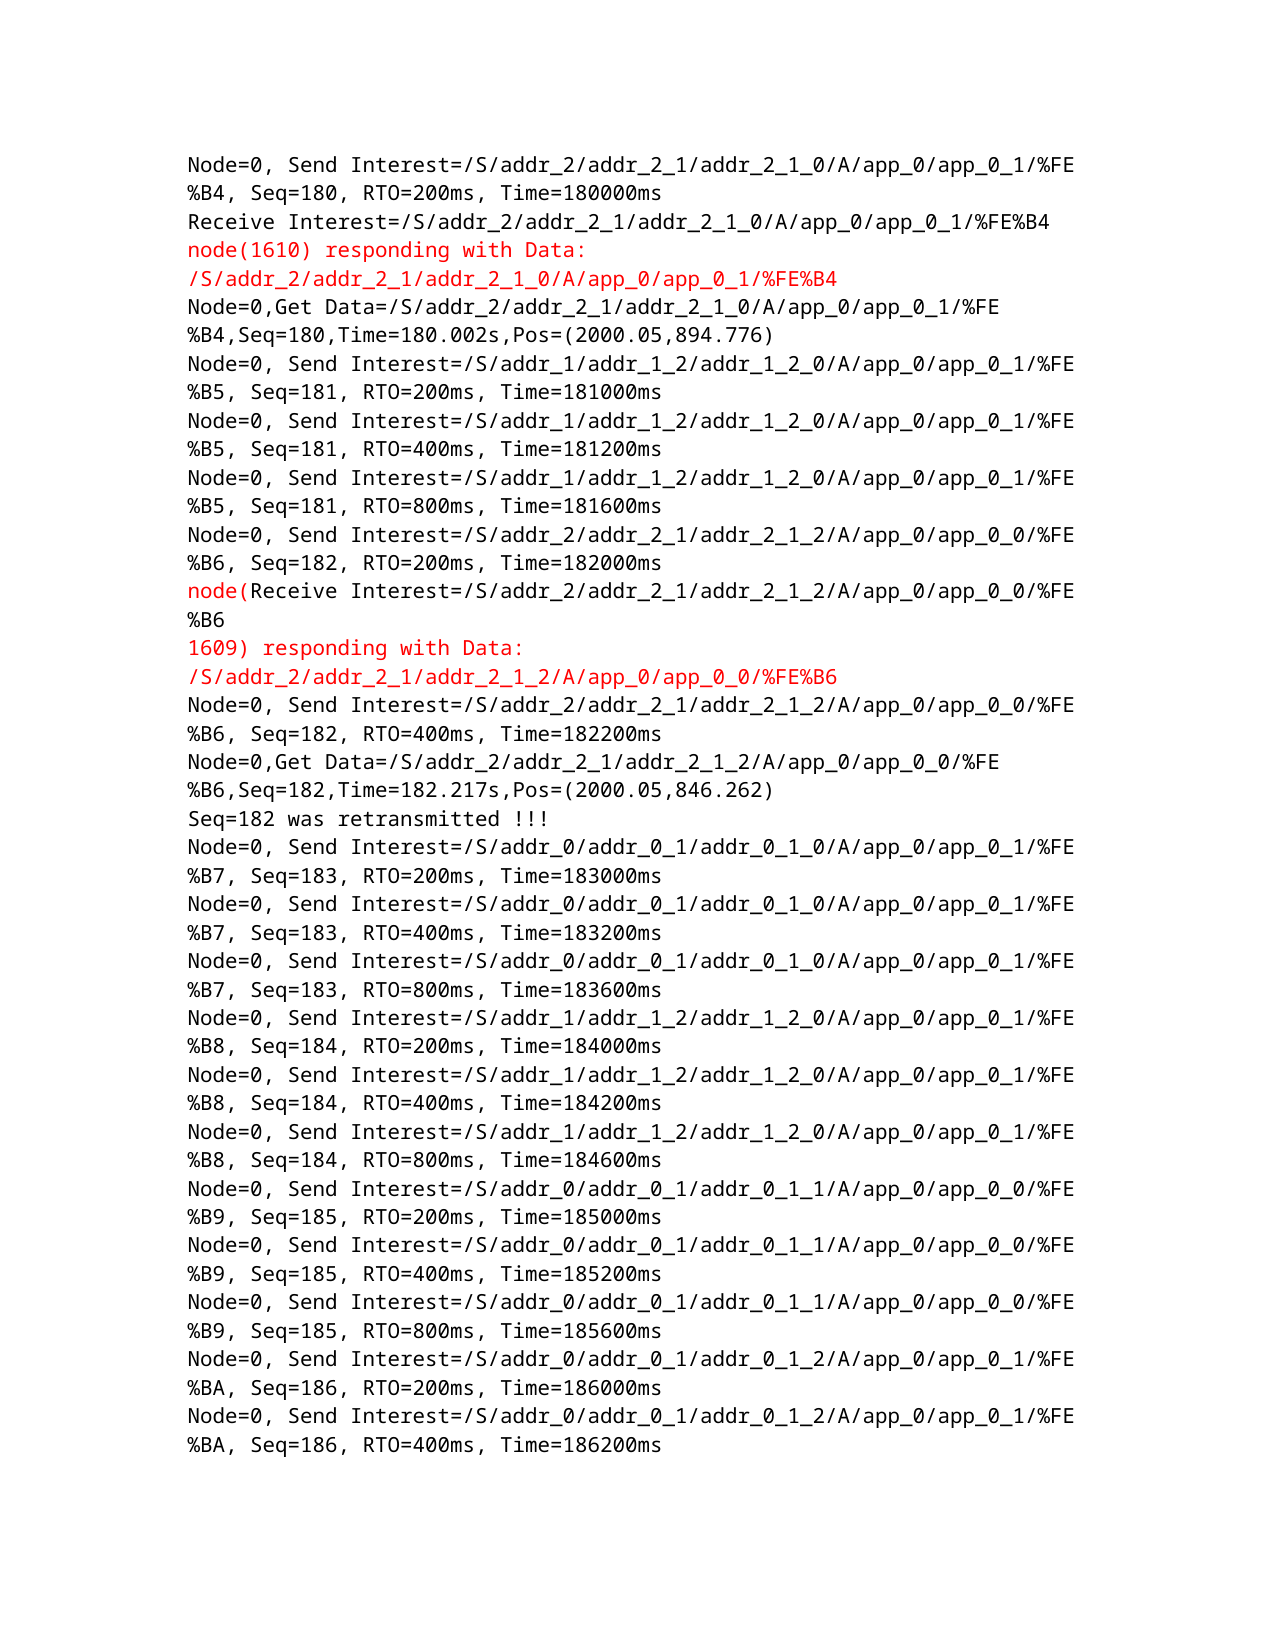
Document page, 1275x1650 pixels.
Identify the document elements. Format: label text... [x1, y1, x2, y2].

text Seq=182 was retransmitted !!! [187, 804, 1087, 832]
text Node=0, Send Interest=/S/addr_2/addr_2_1/addr_2_1_0/A/app_0/app_0_1/%FE%B4, Seq=180, RTO=200ms, Time=180000ms [187, 150, 1087, 207]
text Node=0, Send Interest=/S/addr_1/addr_1_2/addr_1_2_0/A/app_0/app_0_1/%FE%B5, Seq=181, RTO=400ms, Time=181200ms [187, 406, 1087, 463]
text Node=0,Get Data=/S/addr_2/addr_2_1/addr_2_1_0/A/app_0/app_0_1/%FE%B4,Seq=180,Time=180.002s,Pos=(2000.05,894.776) [187, 292, 1087, 349]
text Node=0, Send Interest=/S/addr_1/addr_1_2/addr_1_2_0/A/app_0/app_0_1/%FE%B5, Seq=181, RTO=800ms, Time=181600ms [187, 463, 1087, 520]
text Node=0, Send Interest=/S/addr_0/addr_0_1/addr_0_1_2/A/app_0/app_0_1/%FE%BA, Seq=186, RTO=200ms, Time=186000ms [187, 1344, 1087, 1401]
text Node=0, Send Interest=/S/addr_0/addr_0_1/addr_0_1_1/A/app_0/app_0_0/%FE%B9, Seq=185, RTO=400ms, Time=185200ms [187, 1231, 1087, 1287]
text Node=0,Get Data=/S/addr_2/addr_2_1/addr_2_1_2/A/app_0/app_0_0/%FE%B6,Seq=182,Time=182.217s,Pos=(2000.05,846.262) [187, 747, 1087, 804]
text Node=0, Send Interest=/S/addr_1/addr_1_2/addr_1_2_0/A/app_0/app_0_1/%FE%B8, Seq=184, RTO=200ms, Time=184000ms [187, 1003, 1087, 1060]
text Node=0, Send Interest=/S/addr_2/addr_2_1/addr_2_1_2/A/app_0/app_0_0/%FE%B6, Seq=182, RTO=200ms, Time=182000ms [187, 520, 1087, 577]
text Receive Interest=/S/addr_2/addr_2_1/addr_2_1_0/A/app_0/app_0_1/%FE%B4 [187, 207, 1087, 235]
text Node=0, Send Interest=/S/addr_0/addr_0_1/addr_0_1_2/A/app_0/app_0_1/%FE%BA, Seq=186, RTO=400ms, Time=186200ms [187, 1401, 1087, 1458]
text node(Receive Interest=/S/addr_2/addr_2_1/addr_2_1_2/A/app_0/app_0_0/%FE%B6 [187, 577, 1087, 633]
text Node=0, Send Interest=/S/addr_0/addr_0_1/addr_0_1_1/A/app_0/app_0_0/%FE%B9, Seq=185, RTO=800ms, Time=185600ms [187, 1287, 1087, 1344]
text 1609) responding with Data: /S/addr_2/addr_2_1/addr_2_1_2/A/app_0/app_0_0/%FE%B6 [187, 633, 1087, 690]
text Node=0, Send Interest=/S/addr_2/addr_2_1/addr_2_1_2/A/app_0/app_0_0/%FE%B6, Seq=182, RTO=400ms, Time=182200ms [187, 690, 1087, 747]
text node(1610) responding with Data: /S/addr_2/addr_2_1/addr_2_1_0/A/app_0/app_0_1/%FE%B4 [187, 235, 1087, 292]
text Node=0, Send Interest=/S/addr_0/addr_0_1/addr_0_1_0/A/app_0/app_0_1/%FE%B7, Seq=183, RTO=800ms, Time=183600ms [187, 946, 1087, 1003]
text Node=0, Send Interest=/S/addr_1/addr_1_2/addr_1_2_0/A/app_0/app_0_1/%FE%B8, Seq=184, RTO=800ms, Time=184600ms [187, 1117, 1087, 1174]
text Node=0, Send Interest=/S/addr_0/addr_0_1/addr_0_1_1/A/app_0/app_0_0/%FE%B9, Seq=185, RTO=200ms, Time=185000ms [187, 1174, 1087, 1231]
text Node=0, Send Interest=/S/addr_0/addr_0_1/addr_0_1_0/A/app_0/app_0_1/%FE%B7, Seq=183, RTO=200ms, Time=183000ms [187, 832, 1087, 889]
text Node=0, Send Interest=/S/addr_1/addr_1_2/addr_1_2_0/A/app_0/app_0_1/%FE%B5, Seq=181, RTO=200ms, Time=181000ms [187, 349, 1087, 406]
text Node=0, Send Interest=/S/addr_1/addr_1_2/addr_1_2_0/A/app_0/app_0_1/%FE%B8, Seq=184, RTO=400ms, Time=184200ms [187, 1060, 1087, 1117]
text Node=0, Send Interest=/S/addr_0/addr_0_1/addr_0_1_0/A/app_0/app_0_1/%FE%B7, Seq=183, RTO=400ms, Time=183200ms [187, 889, 1087, 946]
